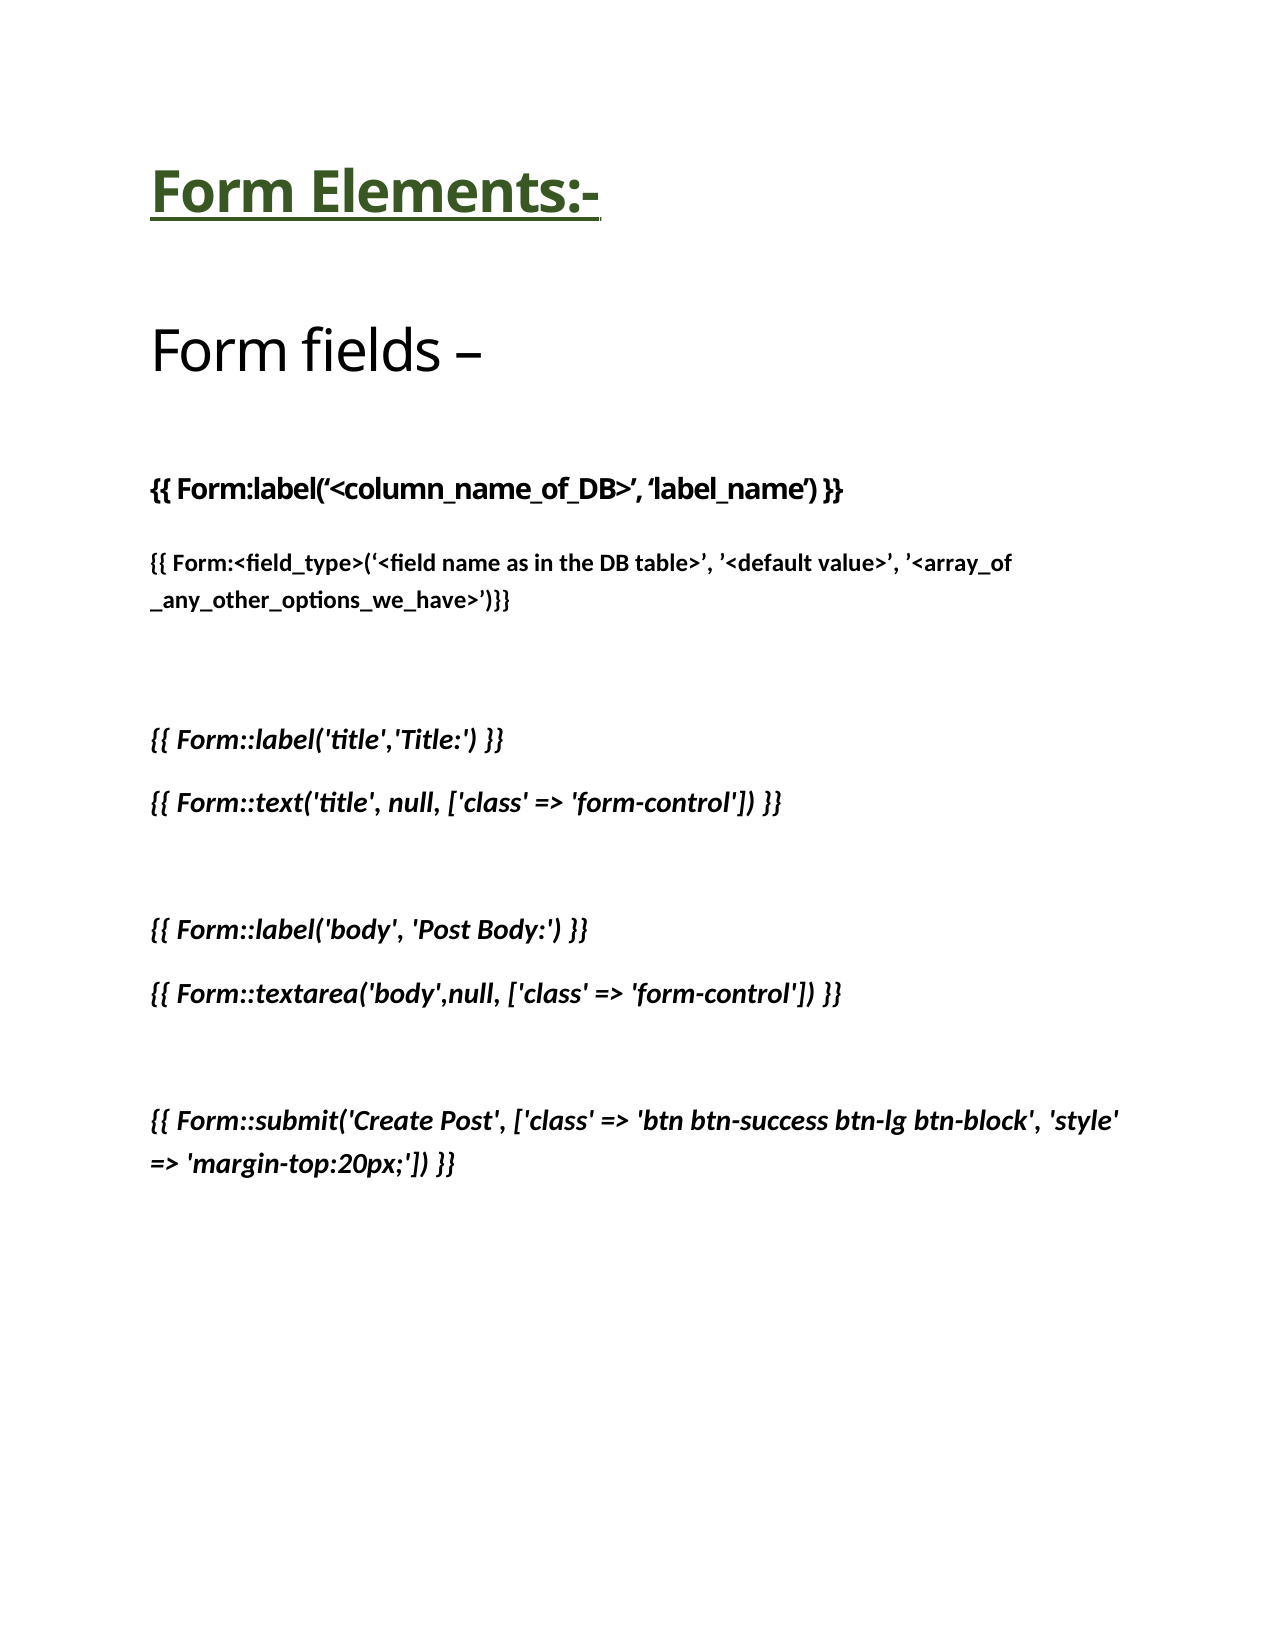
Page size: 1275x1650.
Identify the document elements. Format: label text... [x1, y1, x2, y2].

text {{ Form:<field_type>(‘<field name as in the DB table>’, ’<default value>’, ’<array_of _any_other_options_we_have>’)}} [150, 547, 1125, 614]
text {{ Form::submit('Create Post', ['class' => 'btn btn-success btn-lg btn-block', 'style' => 'margin-top:20px;']) }} [150, 1102, 1125, 1180]
subtitle Form fields – [150, 309, 1125, 388]
subtitle Form Elements:- [150, 150, 1125, 229]
text {{ Form::label('title','Title:') }} [150, 721, 1125, 756]
text {{ Form::text('title', null, ['class' => 'form-control']) }} [150, 784, 1125, 820]
subtitle {{ Form:label(‘<column_name_of_DB>’, ‘label_name’) }} [150, 468, 1125, 508]
text {{ Form::label('body', 'Post Body:') }} [150, 911, 1125, 947]
text {{ Form::textarea('body',null, ['class' => 'form-control']) }} [150, 975, 1125, 1011]
